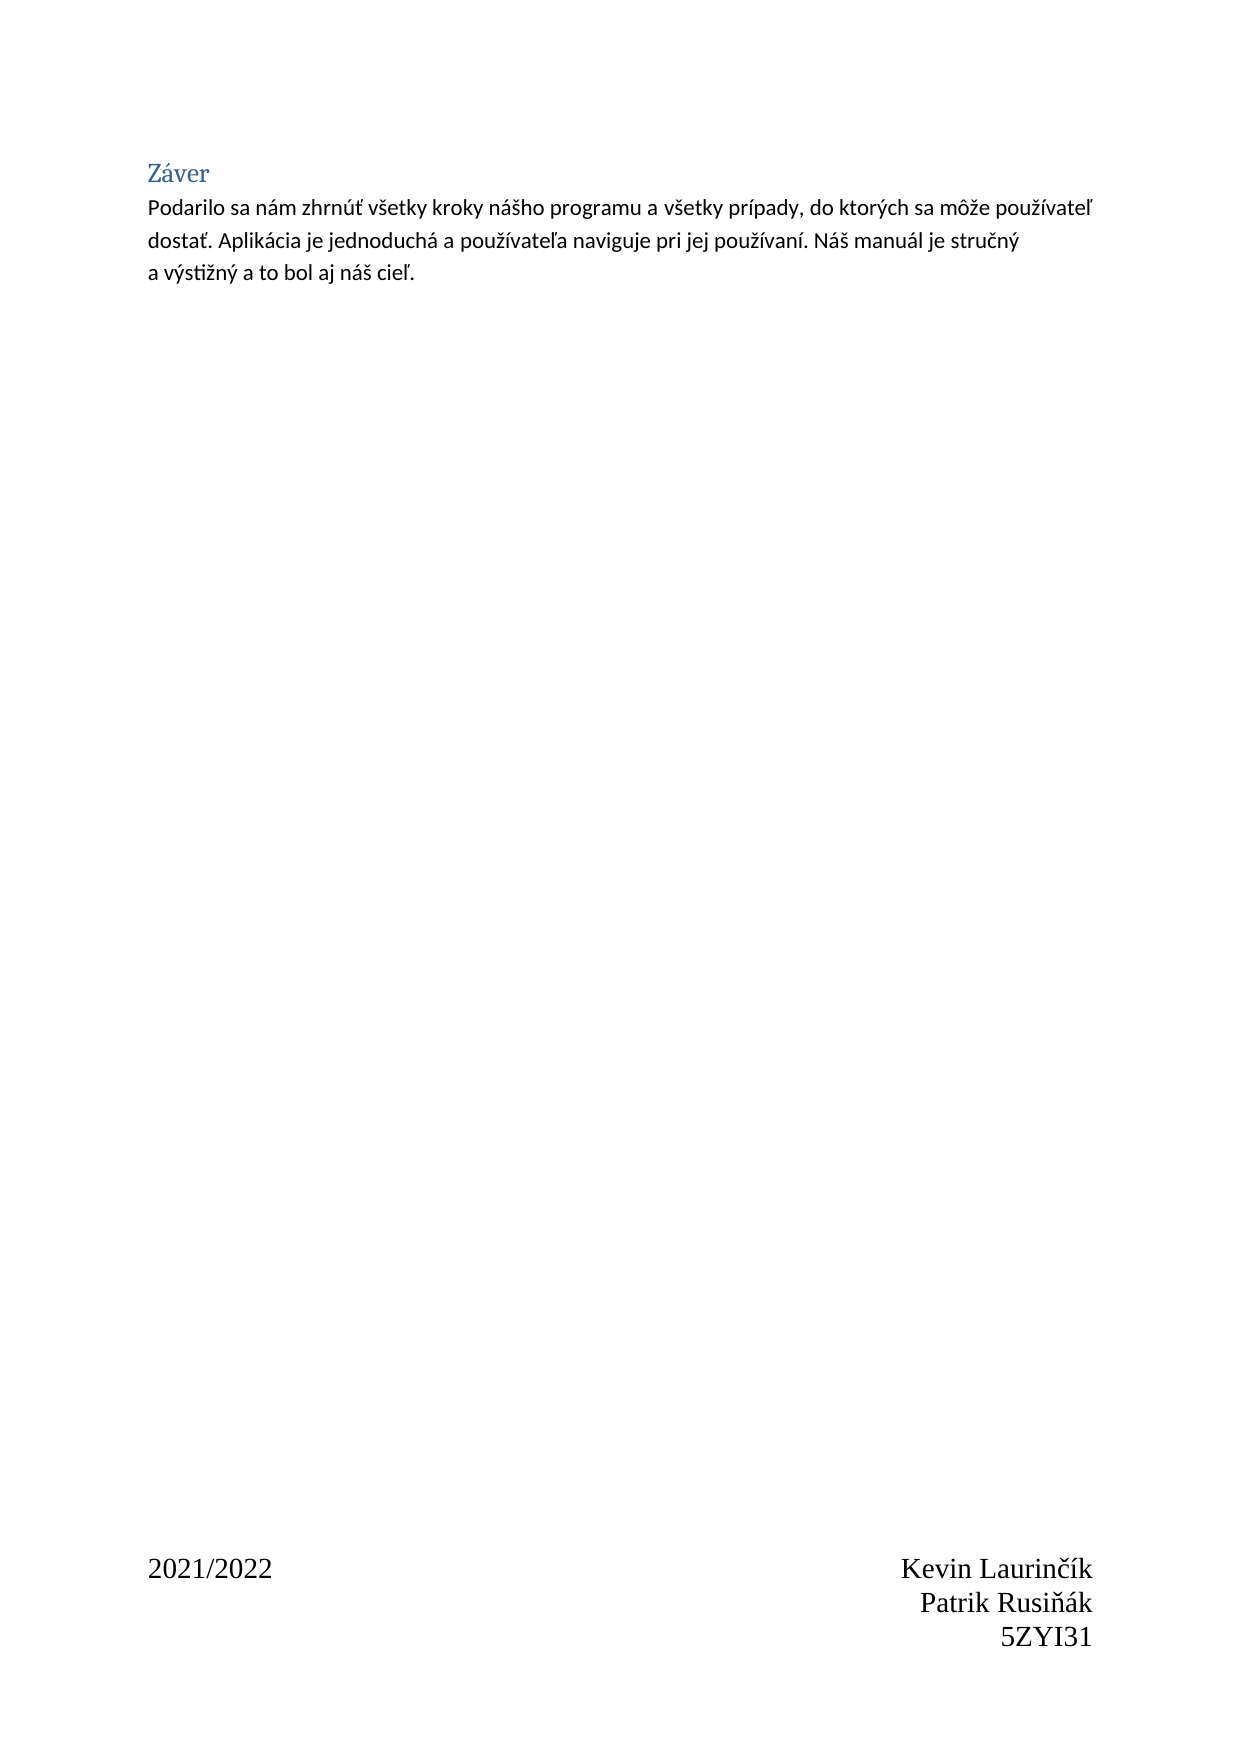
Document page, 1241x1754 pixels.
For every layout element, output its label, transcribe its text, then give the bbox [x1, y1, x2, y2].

text Podarilo sa nám zhrnúť všetky kroky nášho programu a všetky prípady, do ktorých sa môže používateľ dostať. Aplikácia je jednoduchá a používateľa naviguje pri jej používaní. Náš manuál je stručný a výstižný a to bol aj náš cieľ. [148, 193, 1093, 286]
subtitle Záver [148, 158, 1093, 189]
